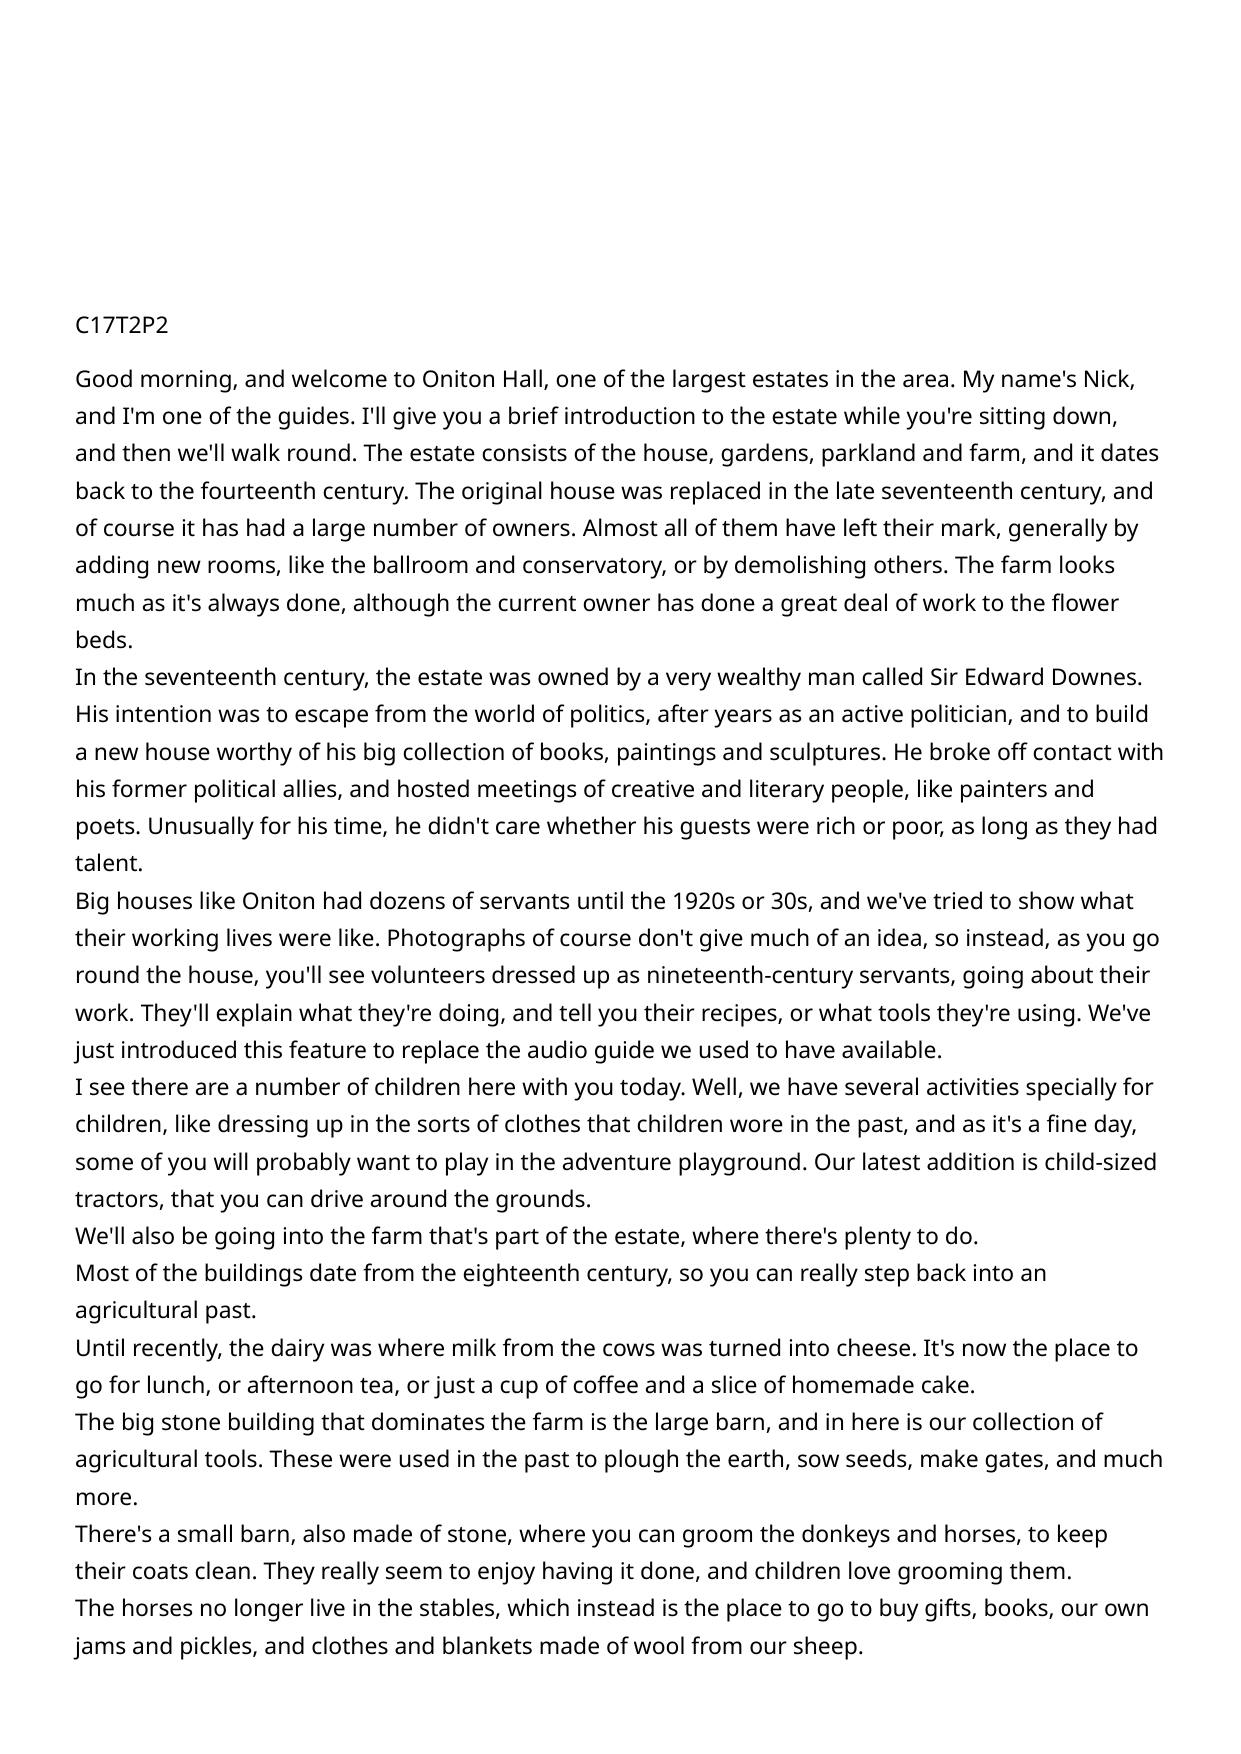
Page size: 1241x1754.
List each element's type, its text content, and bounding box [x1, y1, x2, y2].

text In the seventeenth century, the estate was owned by a very wealthy man called Sir Edward Downes. His intention was to escape from the world of politics, after years as an active politician, and to build a new house worthy of his big collection of books, paintings and sculptures. He broke off contact with his former political allies, and hosted meetings of creative and literary people, like painters and poets. Unusually for his time, he didn't care whether his guests were rich or poor, as long as they had talent. [75, 660, 1165, 879]
text Big houses like Oniton had dozens of servants until the 1920s or 30s, and we've tried to show what their working lives were like. Photographs of course don't give much of an idea, so instead, as you go round the house, you'll see volunteers dressed up as nineteenth-century servants, going about their work. They'll explain what they're doing, and tell you their recipes, or what tools they're using. We've just introduced this feature to replace the audio guide we used to have available. [75, 884, 1165, 1066]
text We'll also be going into the farm that's part of the estate, where there's plenty to do. [75, 1219, 1165, 1252]
text The horses no longer live in the stables, which instead is the place to go to buy gifts, books, our own jams and pickles, and clothes and blankets made of wool from our sheep. [75, 1592, 1165, 1662]
text C17T2P2 [75, 308, 1165, 341]
text I see there are a number of children here with you today. Well, we have several activities specially for children, like dressing up in the sorts of clothes that children wore in the past, and as it's a fine day, some of you will probably want to play in the adventure playground. Our latest addition is child-sized tractors, that you can drive around the grounds. [75, 1070, 1165, 1215]
text Most of the buildings date from the eighteenth century, so you can really step back into an agricultural past. [75, 1257, 1165, 1326]
text There's a small barn, also made of stone, where you can groom the donkeys and horses, to keep their coats clean. They really seem to enjoy having it done, and children love grooming them. [75, 1517, 1165, 1587]
text The big stone building that dominates the farm is the large barn, and in here is our collection of agricultural tools. These were used in the past to plough the earth, sow seeds, make gates, and much more. [75, 1406, 1165, 1513]
text Until recently, the dairy was where milk from the cows was turned into cheese. It's now the place to go for lunch, or afternoon tea, or just a cup of coffee and a slice of homemade cake. [75, 1331, 1165, 1401]
text Good morning, and welcome to Oniton Hall, one of the largest estates in the area. My name's Nick, and I'm one of the guides. I'll give you a brief introduction to the estate while you're sitting down, and then we'll walk round. The estate consists of the house, gardens, parkland and farm, and it dates back to the fourteenth century. The original house was replaced in the late seventeenth century, and of course it has had a large number of owners. Almost all of them have left their mark, generally by adding new rooms, like the ballroom and conservatory, or by demolishing others. The farm looks much as it's always done, although the current owner has done a great deal of work to the flower beds. [75, 362, 1165, 656]
